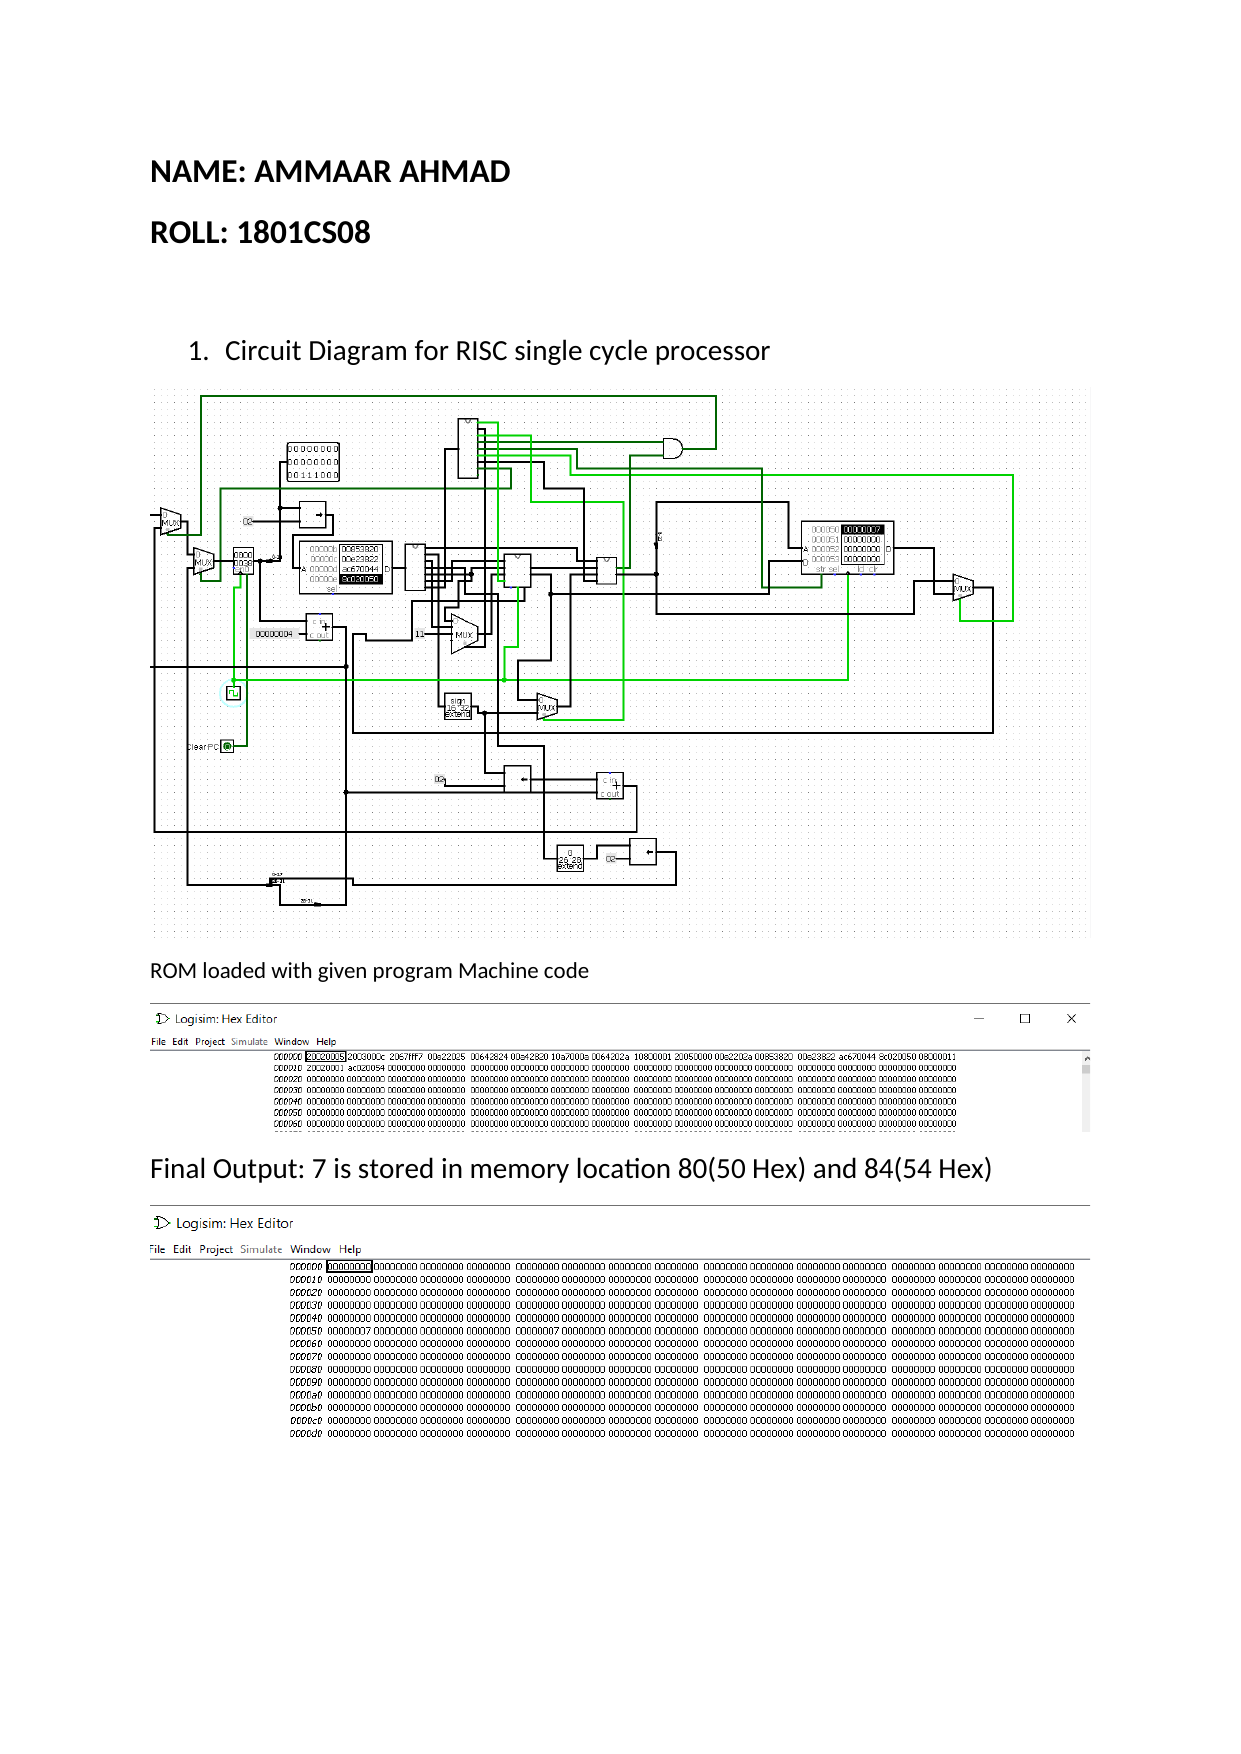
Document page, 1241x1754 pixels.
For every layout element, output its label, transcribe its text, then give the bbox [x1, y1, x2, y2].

text ROM loaded with given program Machine code [150, 957, 1090, 985]
picture [150, 1003, 1091, 1132]
list Circuit Diagram for RISC single cycle processor [187, 332, 1090, 367]
picture [150, 387, 1091, 938]
text Final Output: 7 is stored in memory location 80(50 Hex) and 84(54 Hex) [150, 1151, 1090, 1186]
text ROLL: 1801CS08 [150, 211, 1090, 251]
picture [150, 1205, 1091, 1442]
text NAME: AMMAAR AHMAD [150, 150, 1090, 191]
